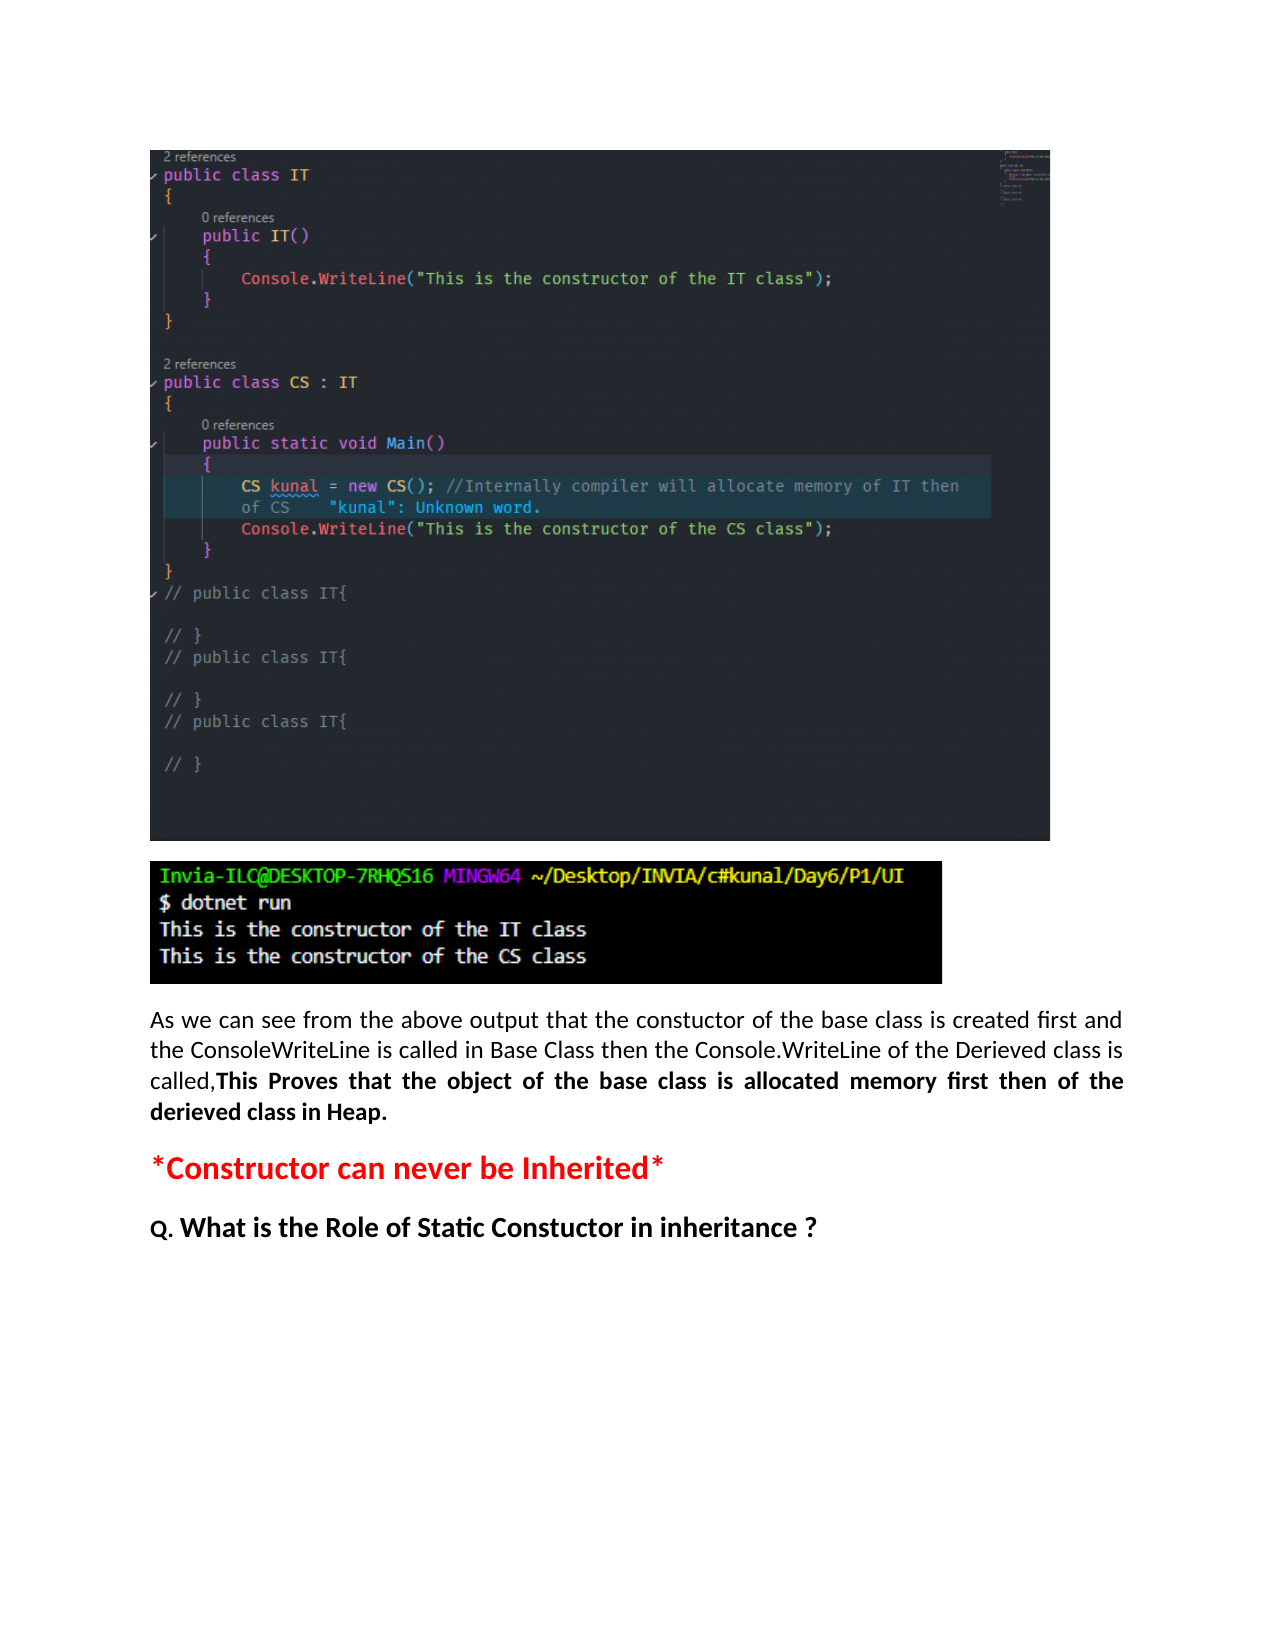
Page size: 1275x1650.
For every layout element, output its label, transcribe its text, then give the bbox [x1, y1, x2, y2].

text *Constructor can never be Inherited* [150, 1147, 1125, 1188]
text Q. What is the Role of Static Constuctor in inheritance ? [150, 1209, 1125, 1244]
picture [150, 861, 943, 984]
picture [150, 150, 1050, 841]
text As we can see from the above output that the constuctor of the base class is created first and the ConsoleWriteLine is called in Base Class then the Console.WriteLine of the Derieved class is called,This Proves that the object of the base class is allocated memory first then of the derieved class in Heap. [150, 1004, 1125, 1126]
